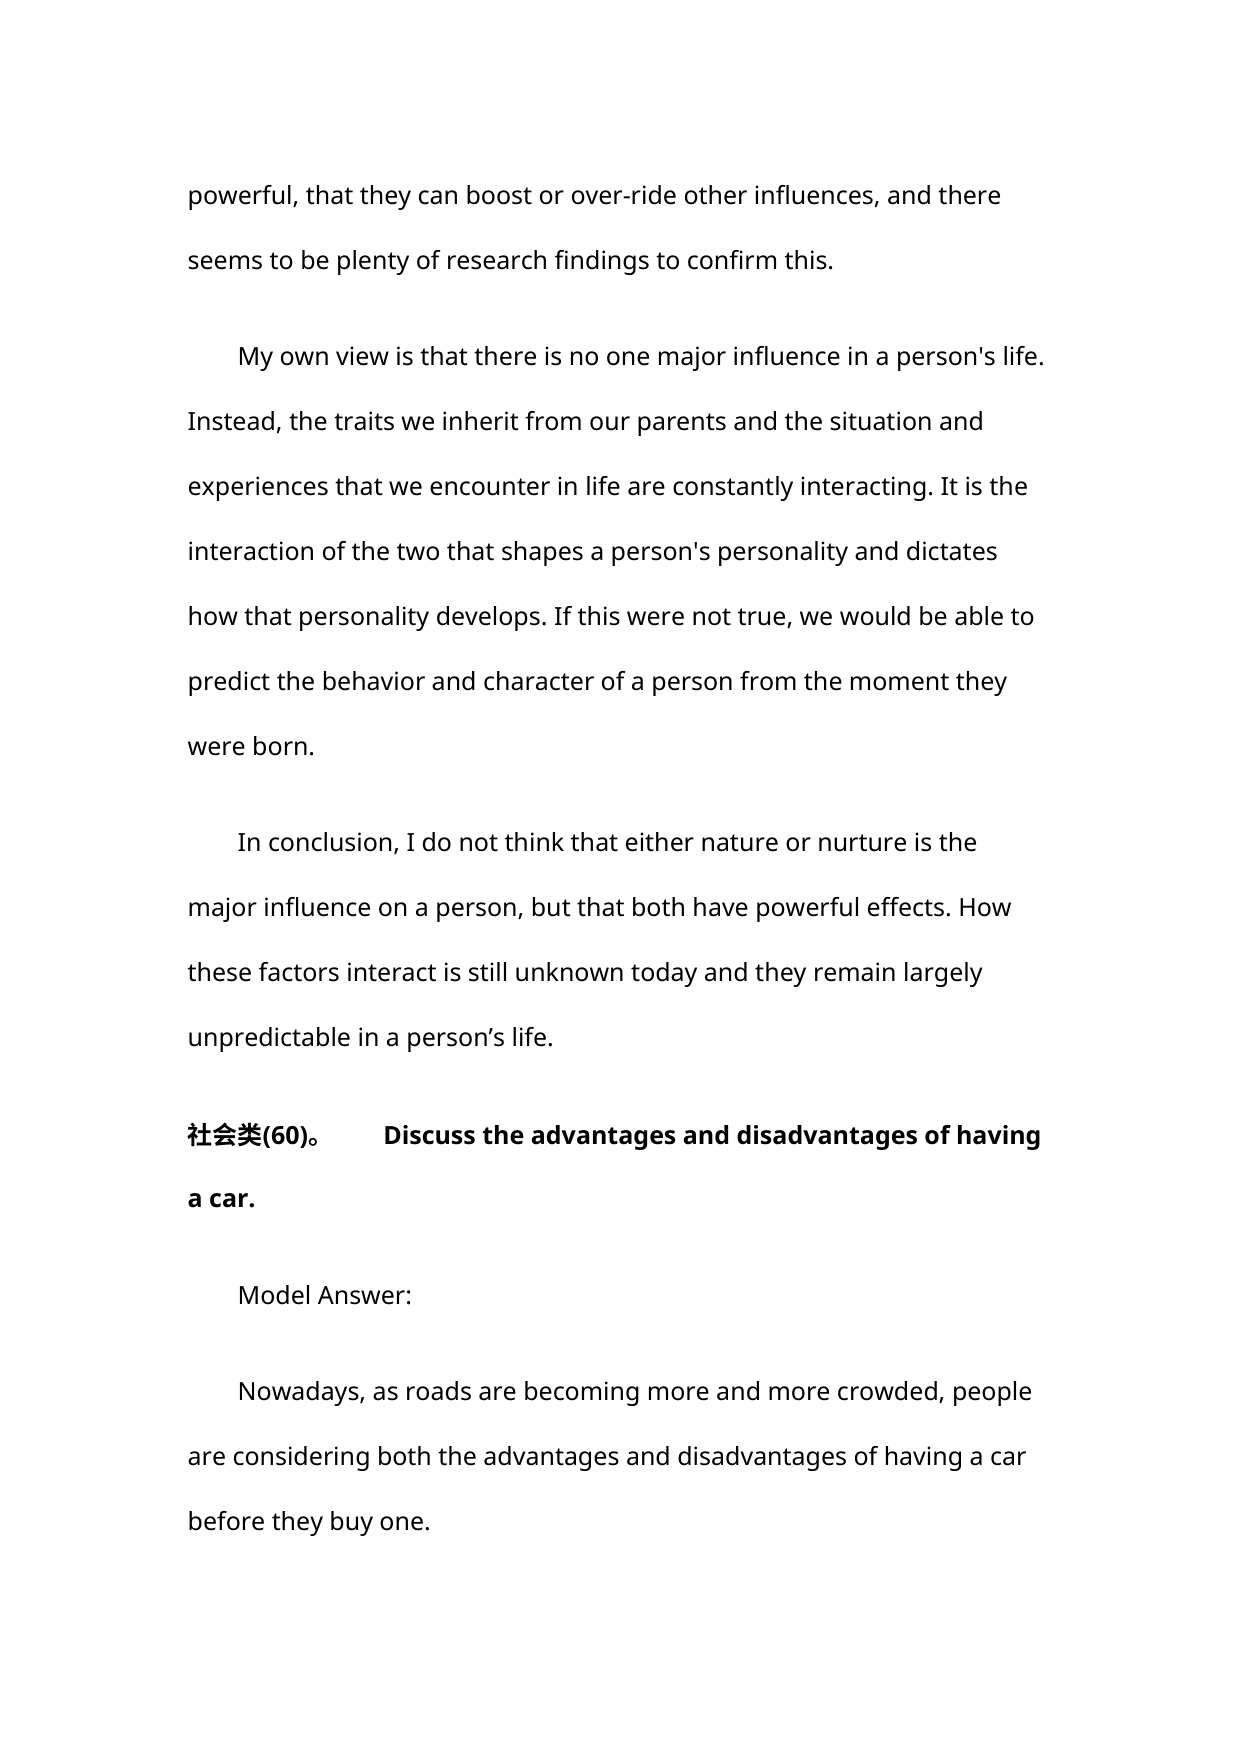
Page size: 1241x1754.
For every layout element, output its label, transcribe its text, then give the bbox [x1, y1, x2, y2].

text My own view is that there is no one major influence in a person's life. Instead, the traits we inherit from our parents and the situation and experiences that we encounter in life are constantly interacting. It is the interaction of the two that shapes a person's personality and dictates how that personality develops. If this were not true, we would be able to predict the behavior and character of a person from the moment they were born. [187, 323, 1053, 778]
text In conclusion, I do not think that either nature or nurture is the major influence on a person, but that both have powerful effects. How these factors interact is still unknown today and they remain largely unpredictable in a person’s life. [187, 809, 1053, 1069]
text Nowadays, as roads are becoming more and more crowded, people are considering both the advantages and disadvantages of having a car before they buy one. [187, 1358, 1053, 1553]
text 社会类(60)。 Discuss the advantages and disadvantages of having a car. [187, 1101, 1053, 1231]
text Model Answer: [187, 1262, 1053, 1327]
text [187, 162, 1053, 292]
